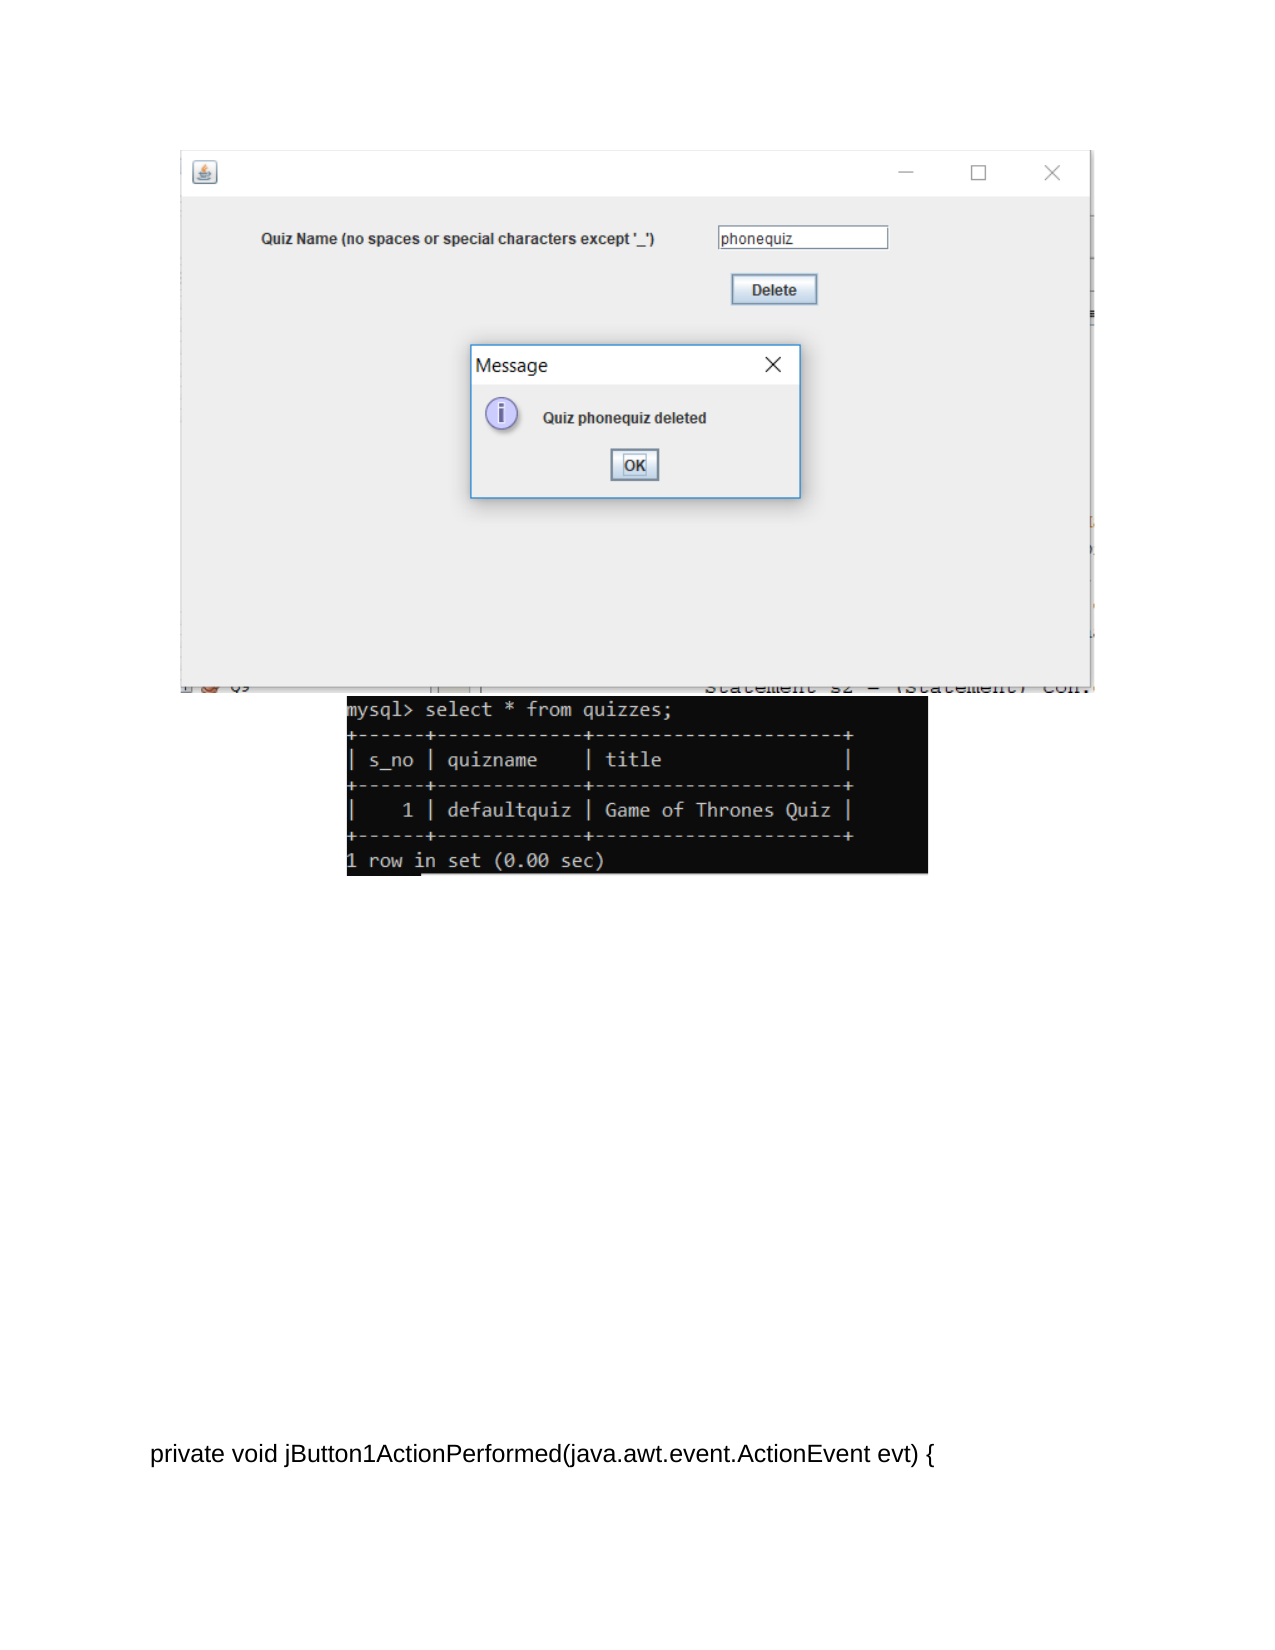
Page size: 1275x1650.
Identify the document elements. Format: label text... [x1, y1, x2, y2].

picture [180, 150, 1095, 693]
text private void jButton1ActionPerformed(java.awt.event.ActionEvent evt) { [150, 1439, 1125, 1468]
picture [346, 696, 929, 876]
